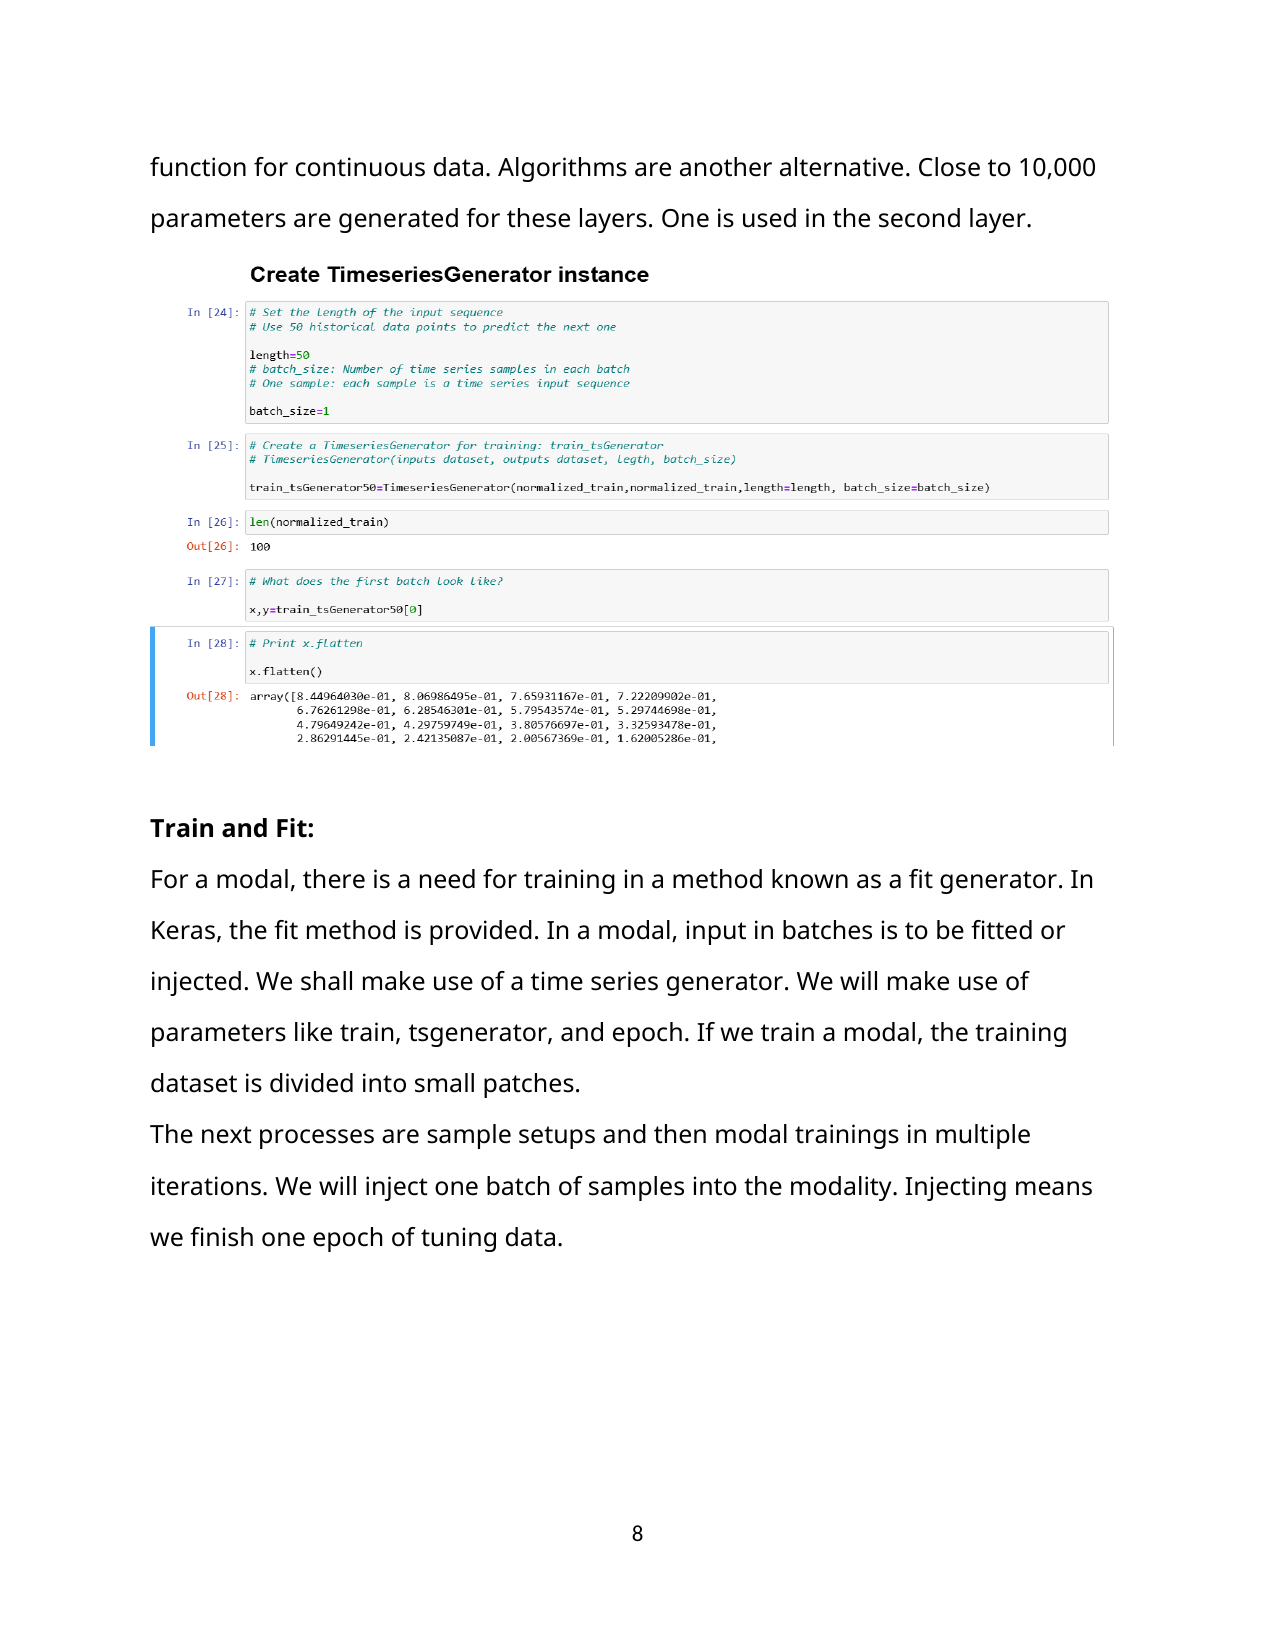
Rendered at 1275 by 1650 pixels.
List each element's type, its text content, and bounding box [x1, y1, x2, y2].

text The next processes are sample setups and then modal trainings in multiple iterations. We will inject one batch of samples into the modality. Injecting means we finish one epoch of tuning data. [150, 1117, 1125, 1253]
text For a modal, there is a need for training in a method known as a fit generator. In Keras, the fit method is provided. In a modal, input in batches is to be fitted or injected. We shall make use of a time series generator. We will make use of parameters like train, tsgenerator, and epoch. If we train a modal, the training dataset is divided into small patches. [150, 862, 1125, 1100]
picture [150, 252, 1125, 746]
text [150, 150, 1125, 235]
text Train and Fit: [150, 811, 1125, 845]
